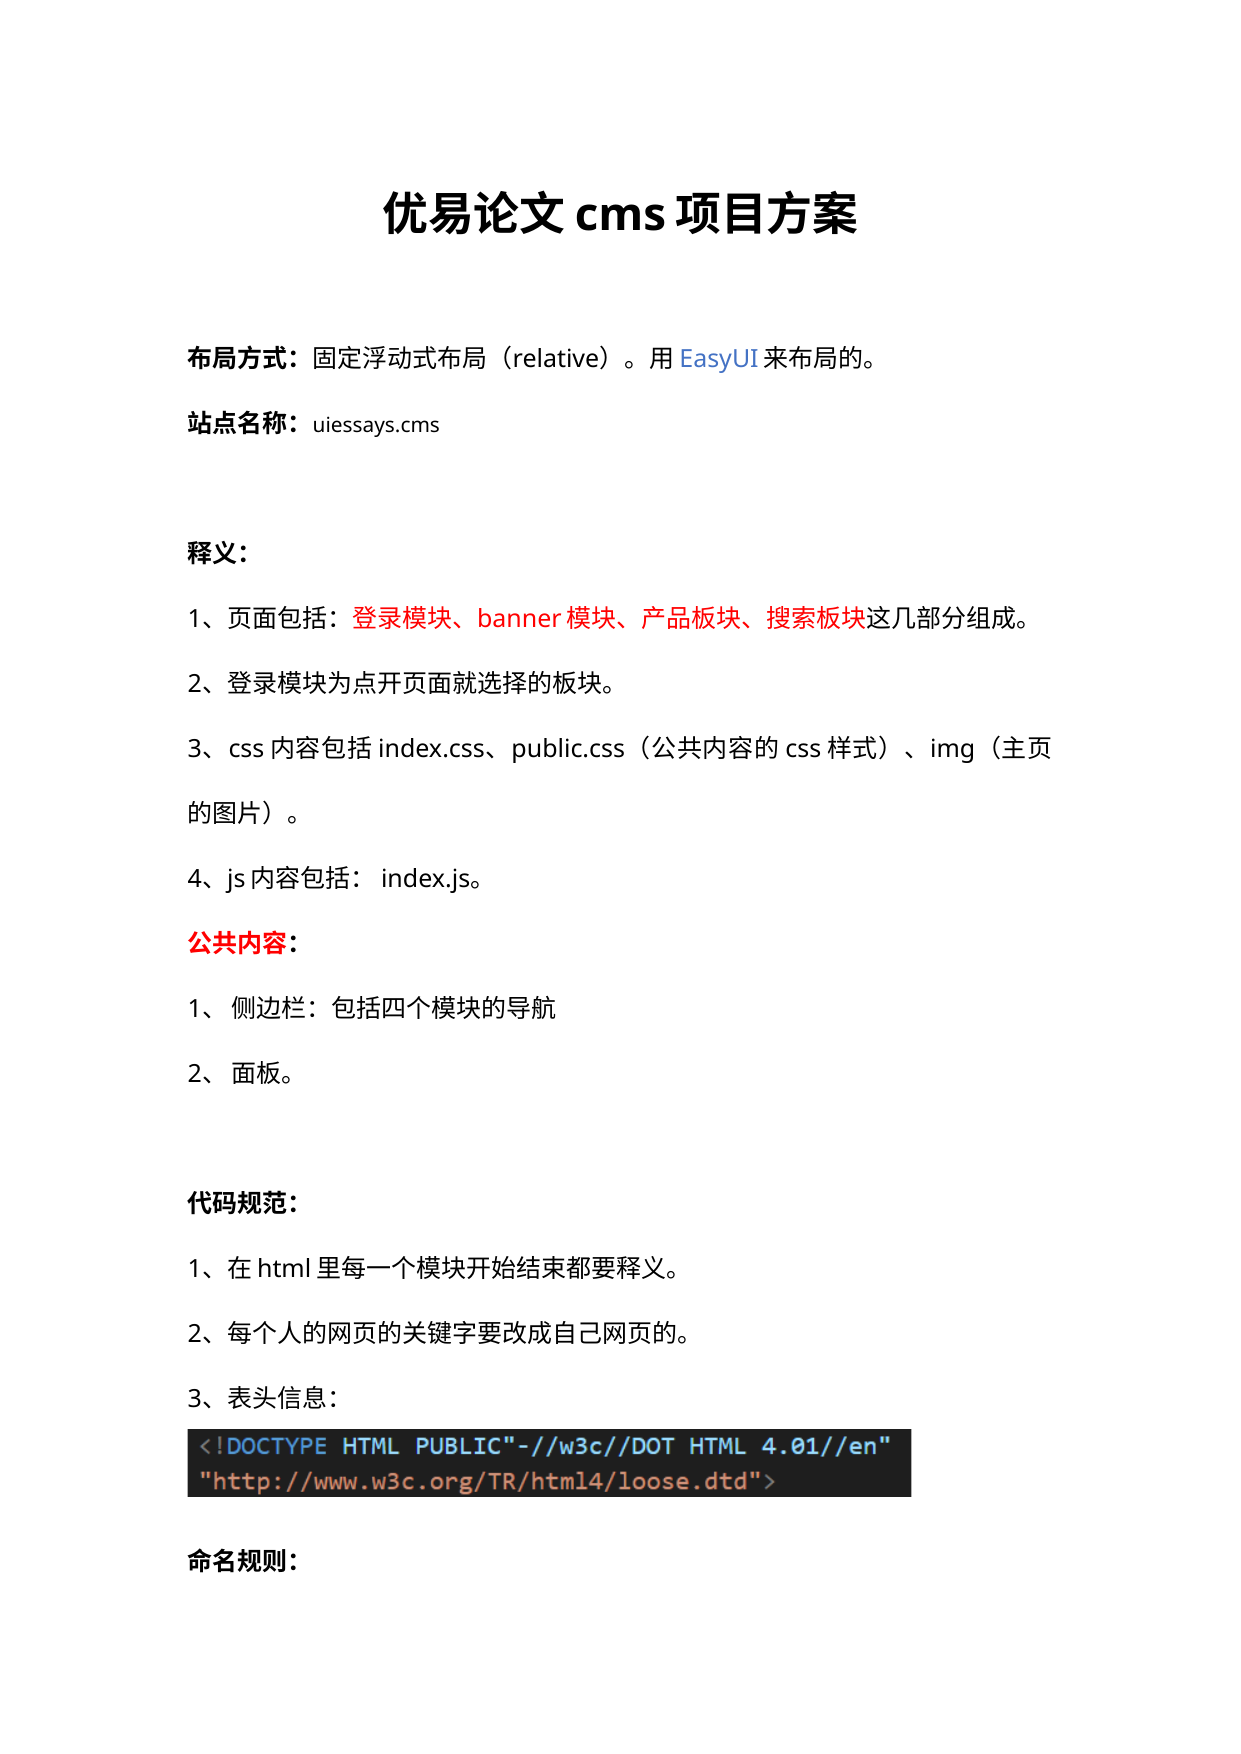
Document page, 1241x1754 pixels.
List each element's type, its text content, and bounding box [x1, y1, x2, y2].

text 3、css内容包括index.css、public.css（公共内容的css样式）、img（主页的图片）。 [187, 714, 1053, 844]
text 优易论文cms项目方案 [187, 162, 1053, 259]
list 侧边栏：包括四个模块的导航 [187, 974, 1053, 1039]
text 1、在html里每一个模块开始结束都要释义。 [187, 1234, 1053, 1299]
text 2、每个人的网页的关键字要改成自己网页的。 [187, 1299, 1053, 1364]
picture [187, 1429, 912, 1497]
text 4、js内容包括： index.js。 [187, 844, 1053, 909]
text 1、页面包括：登录模块、banner模块、产品板块、搜索板块这几部分组成。 [187, 584, 1053, 649]
text 布局方式：固定浮动式布局（relative）。用EasyUI来布局的。 [187, 259, 1053, 389]
text 2、登录模块为点开页面就选择的板块。 [187, 649, 1053, 714]
text 3、表头信息： [187, 1364, 1053, 1429]
text 站点名称：uiessays.cms 释义： [187, 389, 1053, 584]
list 面板。 [187, 1039, 1053, 1104]
text 公共内容： [187, 909, 1053, 974]
text 命名规则： A、图片命名规则 [187, 1527, 1053, 1592]
text 代码规范： [187, 1104, 1053, 1234]
